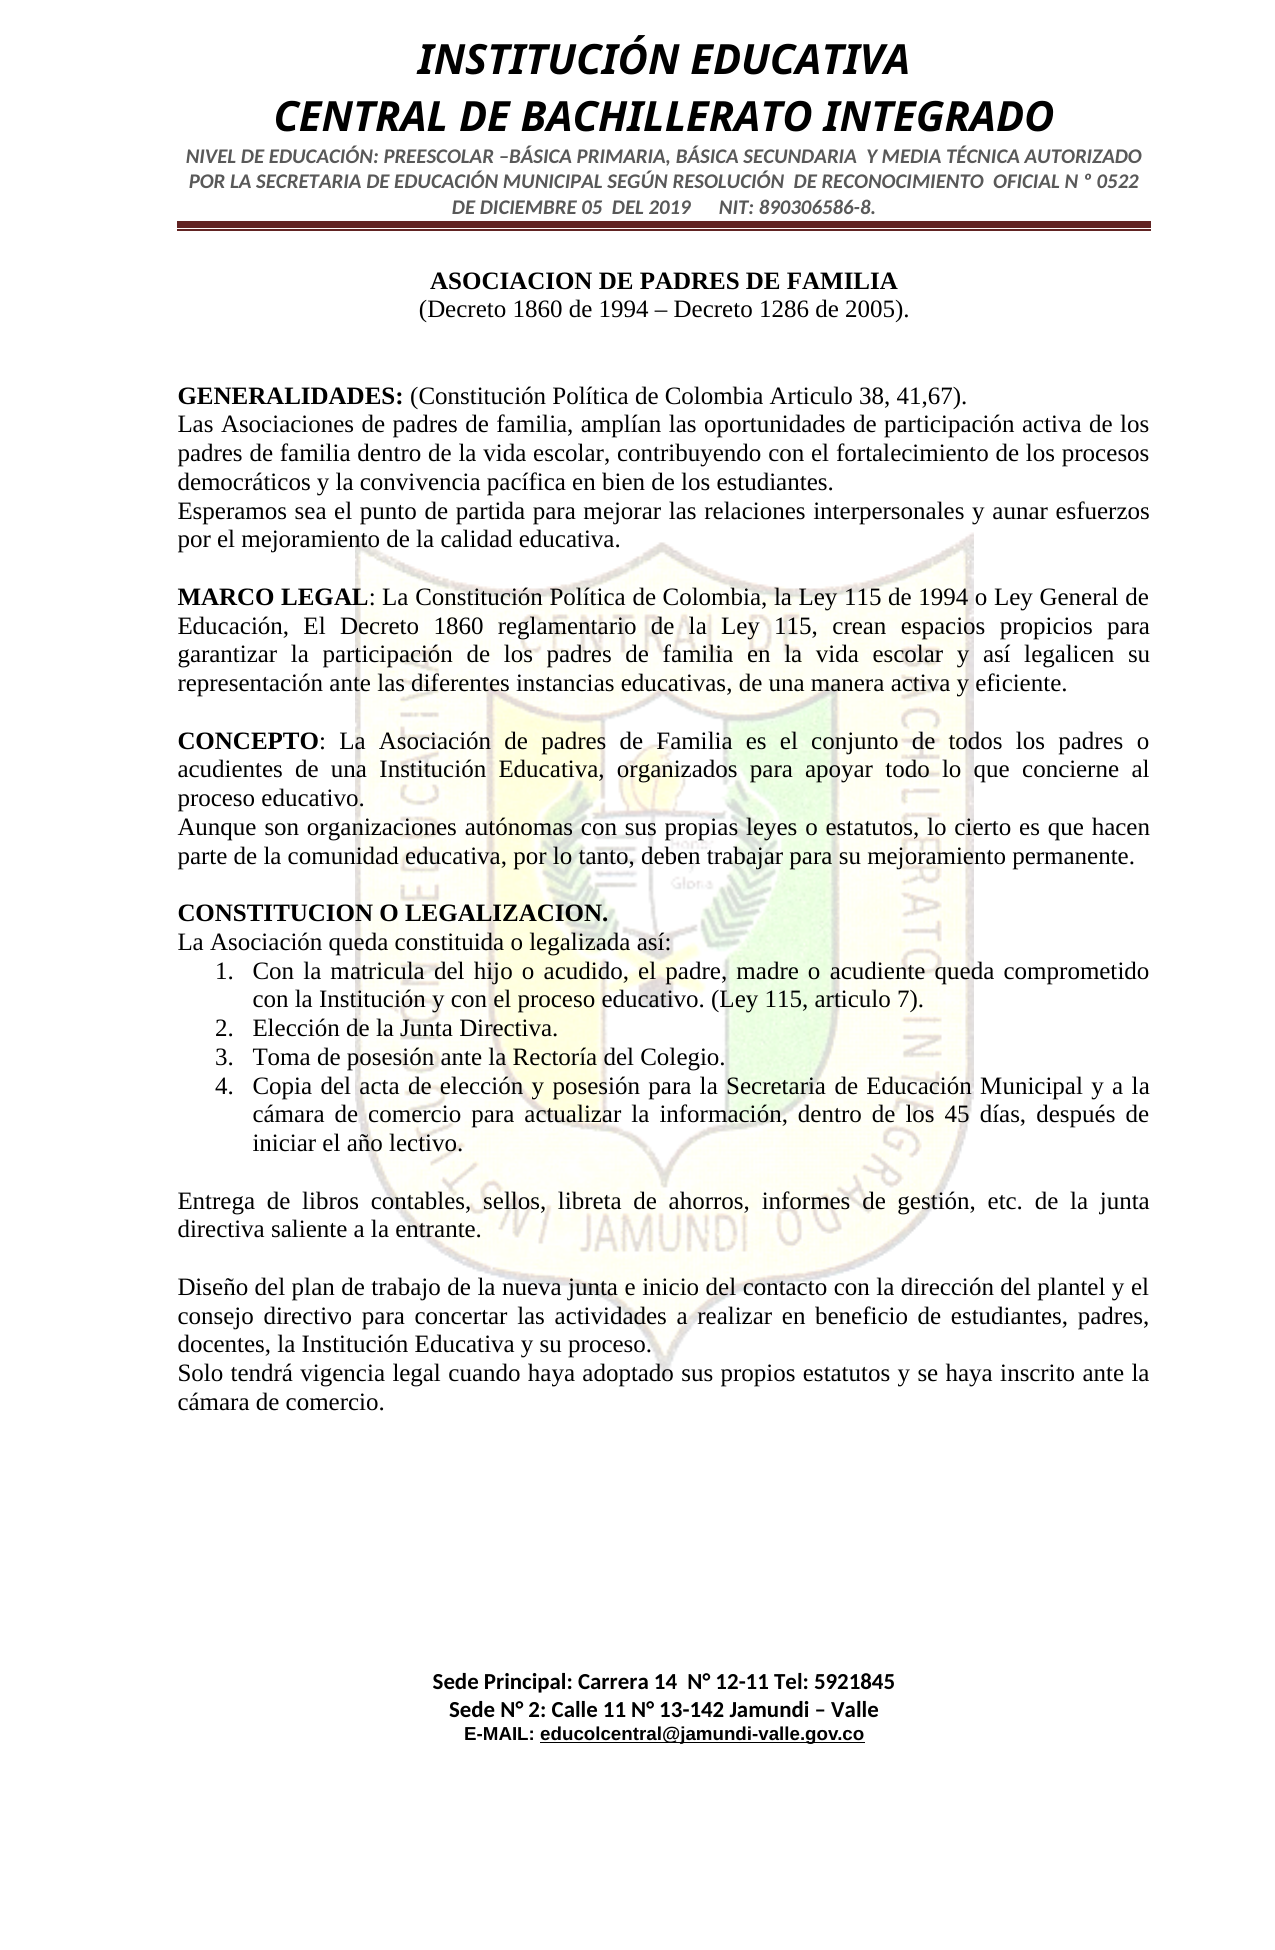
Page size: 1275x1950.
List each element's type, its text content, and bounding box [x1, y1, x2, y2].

list Con la matricula del hijo o acudido, el padre, madre o acudiente queda comprometido con la Institución y con el proceso educativo. (Ley 115, articulo 7). [215, 956, 1151, 1013]
list Elección de la Junta Directiva. [215, 1013, 1151, 1042]
text CONCEPTO: La Asociación de padres de Familia es el conjunto de todos los padres o acudientes de una Institución Educativa, organizados para apoyar todo lo que concierne al proceso educativo. [177, 726, 1151, 812]
text Entrega de libros contables, sellos, libreta de ahorros, informes de gestión, etc. de la junta directiva saliente a la entrante. [177, 1186, 1151, 1243]
list Copia del acta de elección y posesión para la Secretaria de Educación Municipal y a la cámara de comercio para actualizar la información, dentro de los 45 días, después de iniciar el año lectivo. [215, 1071, 1151, 1157]
list Toma de posesión ante la Rectoría del Colegio. [215, 1042, 1151, 1071]
text ASOCIACION DE PADRES DE FAMILIA [177, 266, 1151, 294]
text GENERALIDADES: (Constitución Política de Colombia Articulo 38, 41,67). [177, 381, 1151, 409]
text MARCO LEGAL: La Constitución Política de Colombia, la Ley 115 de 1994 o Ley General de Educación, El Decreto 1860 reglamentario de la Ley 115, crean espacios propicios para garantizar la participación de los padres de familia en la vida escolar y así legalicen su representación ante las diferentes instancias educativas, de una manera activa y eficiente. [177, 582, 1151, 697]
text (Decreto 1860 de 1994 – Decreto 1286 de 2005). [177, 294, 1151, 323]
text CONSTITUCION O LEGALIZACION. [177, 898, 1151, 927]
text Esperamos sea el punto de partida para mejorar las relaciones interpersonales y aunar esfuerzos por el mejoramiento de la calidad educativa. [177, 496, 1151, 553]
text Solo tendrá vigencia legal cuando haya adoptado sus propios estatutos y se haya inscrito ante la cámara de comercio. [177, 1358, 1151, 1416]
text La Asociación queda constituida o legalizada así: [177, 927, 1151, 956]
text Aunque son organizaciones autónomas con sus propias leyes o estatutos, lo cierto es que hacen parte de la comunidad educativa, por lo tanto, deben trabajar para su mejoramiento permanente. [177, 812, 1151, 869]
text Las Asociaciones de padres de familia, amplían las oportunidades de participación activa de los padres de familia dentro de la vida escolar, contribuyendo con el fortalecimiento de los procesos democráticos y la convivencia pacífica en bien de los estudiantes. [177, 409, 1151, 496]
text Diseño del plan de trabajo de la nueva junta e inicio del contacto con la dirección del plantel y el consejo directivo para concertar las actividades a realizar en beneficio de estudiantes, padres, docentes, la Institución Educativa y su proceso. [177, 1272, 1151, 1358]
